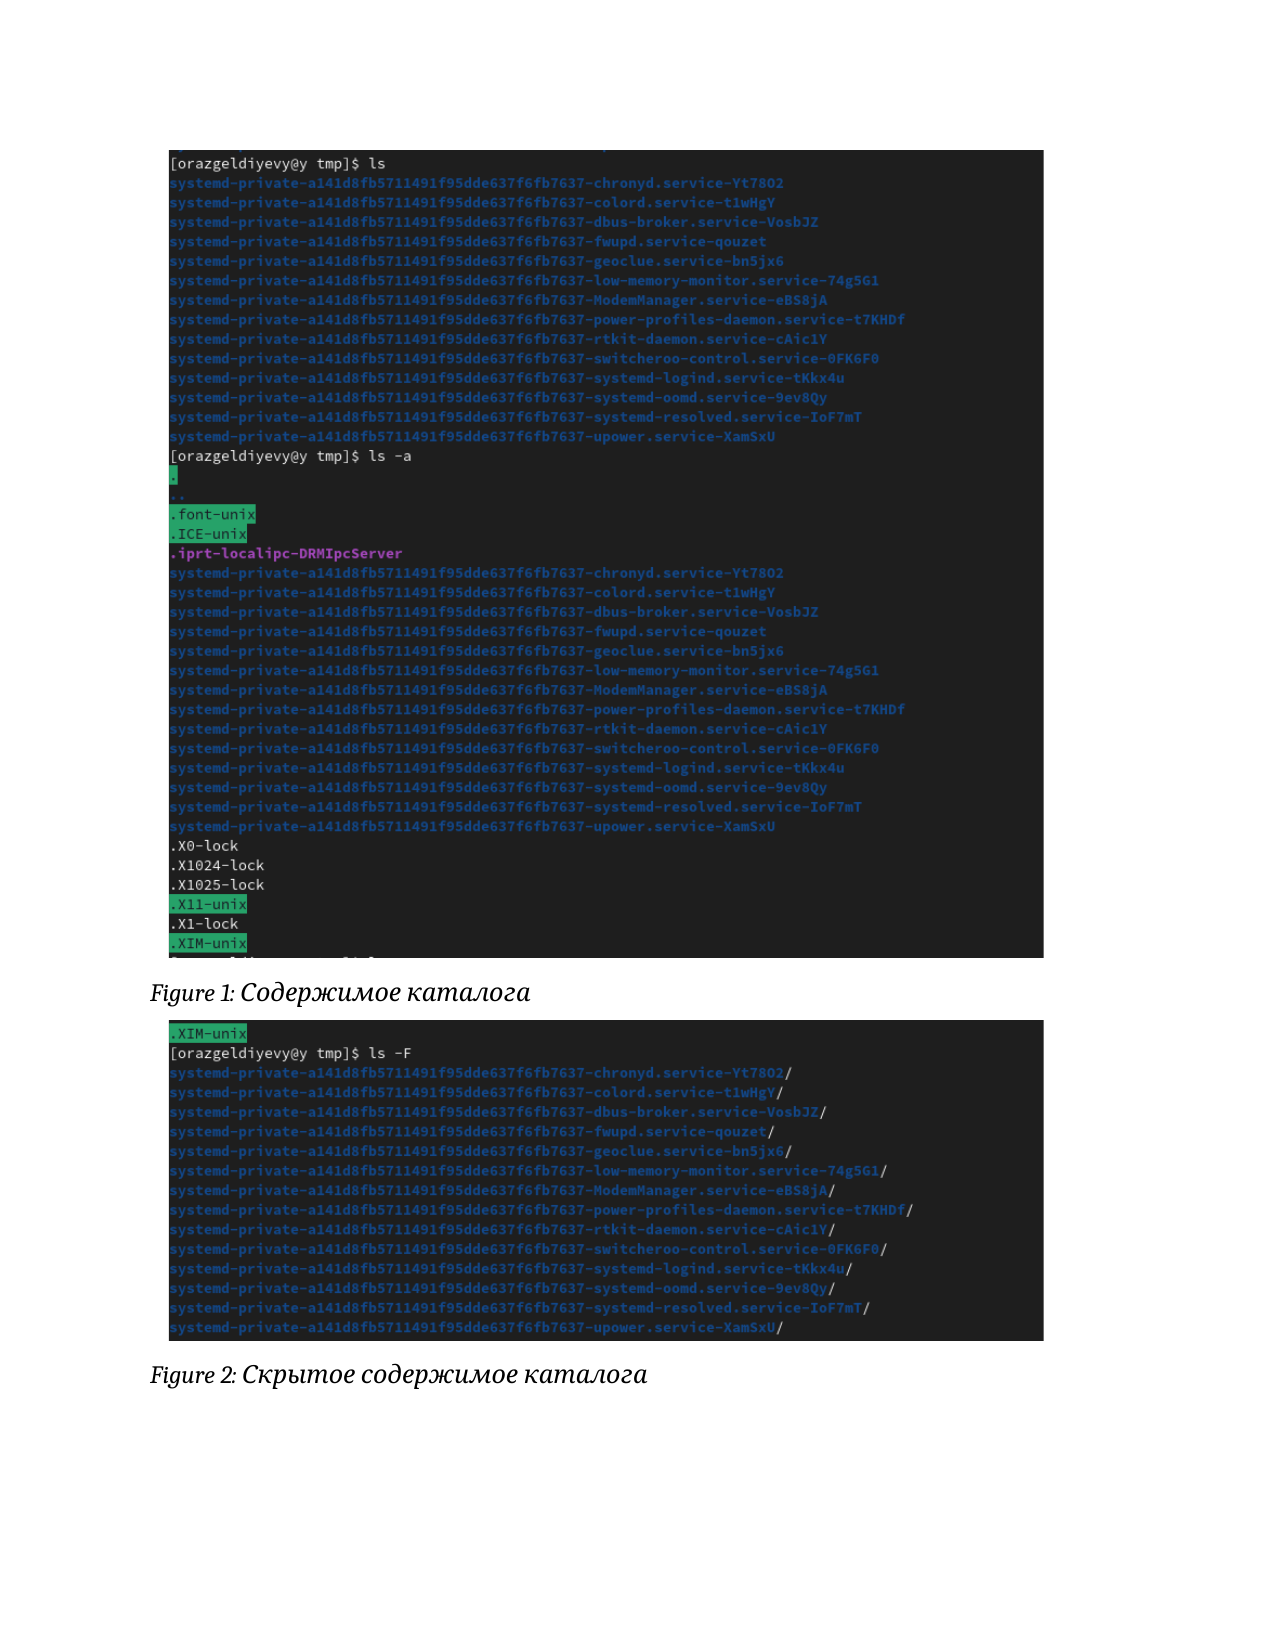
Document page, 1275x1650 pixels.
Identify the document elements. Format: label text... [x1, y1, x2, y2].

picture [168, 1020, 1044, 1341]
picture [168, 150, 1044, 958]
text Figure 2: Скрытое содержимое каталога [150, 1361, 1125, 1390]
text Figure 1: Содержимое каталога [150, 979, 1125, 1007]
